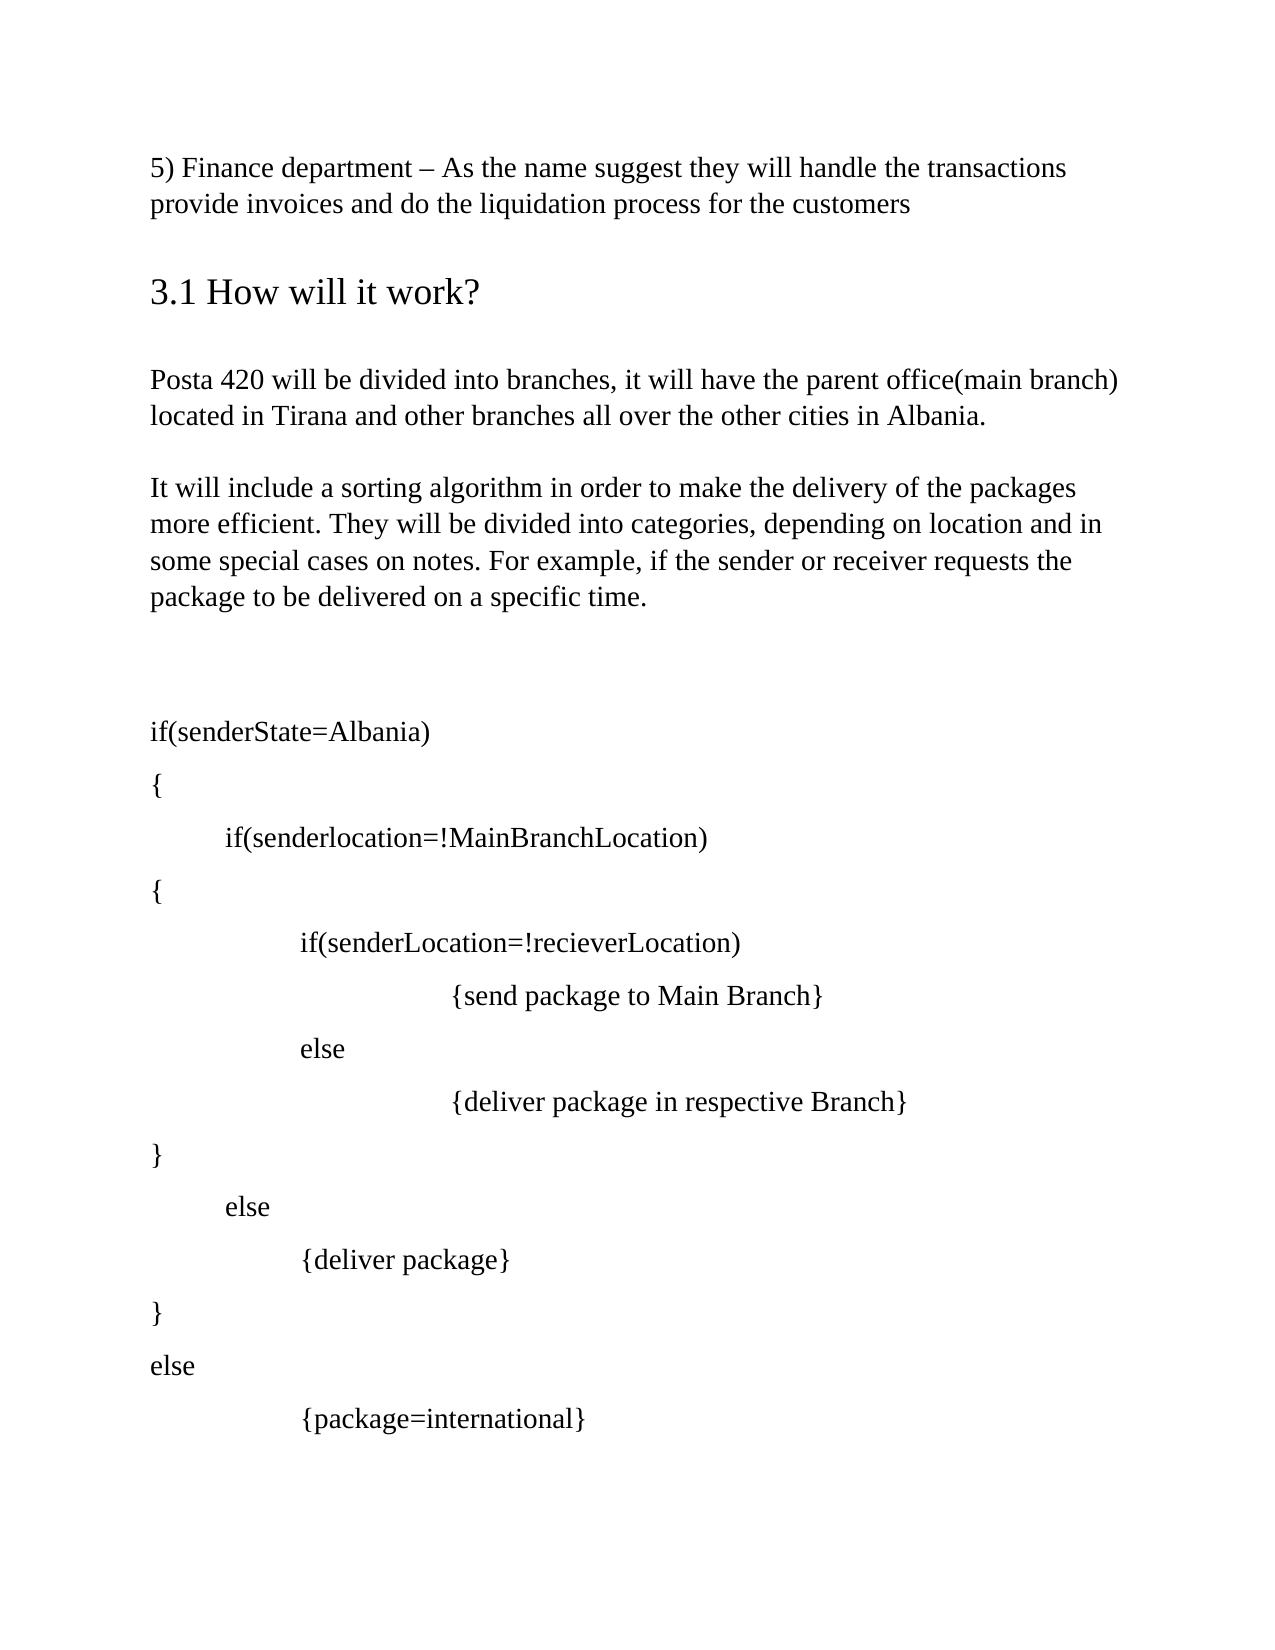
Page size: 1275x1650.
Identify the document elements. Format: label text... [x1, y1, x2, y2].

text else [150, 1189, 1125, 1223]
text { [150, 767, 1125, 801]
text { [150, 873, 1125, 906]
text {deliver package} [150, 1242, 1125, 1276]
text } [150, 1295, 1125, 1329]
text if(senderlocation=!MainBranchLocation) [150, 820, 1125, 853]
text } [150, 1137, 1125, 1170]
text else [150, 1348, 1125, 1382]
text {package=international} [225, 1401, 1125, 1434]
text {send package to Main Branch} [375, 978, 1125, 1012]
text if(senderLocation=!recieverLocation) [225, 926, 1125, 959]
text 5) Finance department – As the name suggest they will handle the transactions provide invoices and do the liquidation process for the customers 3.1 How will it work? Posta 420 will be divided into branches, it will have the parent office(main branch) located in Tirana and other branches all over the other cities in Albania. It will include a sorting algorithm in order to make the delivery of the packages more efficient. They will be divided into categories, depending on location and in some special cases on notes. For example, if the sender or receiver requests the package to be delivered on a specific time. [150, 150, 1125, 643]
text if(senderState=Albania) [150, 714, 1125, 748]
text else [225, 1031, 1125, 1065]
text {deliver package in respective Branch} [375, 1084, 1125, 1117]
